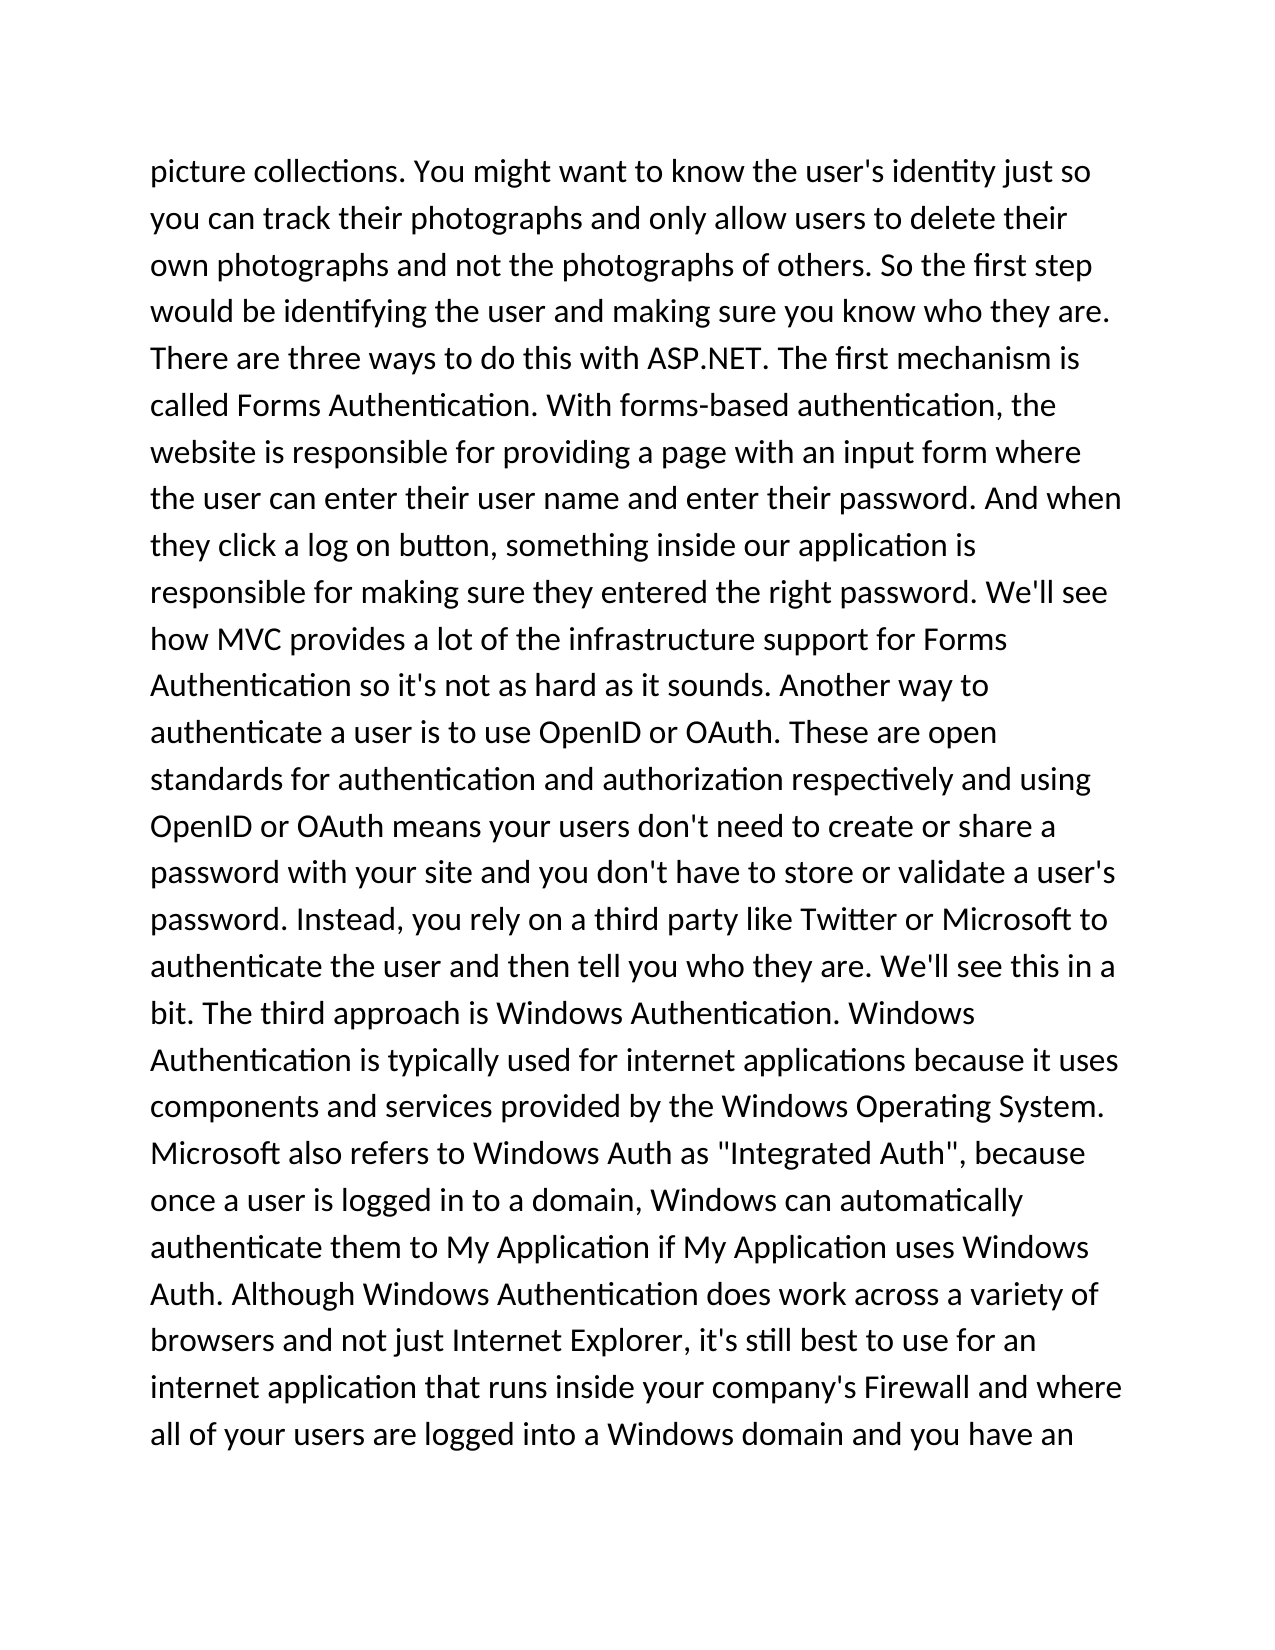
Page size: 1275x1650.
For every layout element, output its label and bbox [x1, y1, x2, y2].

text [150, 150, 1125, 1453]
